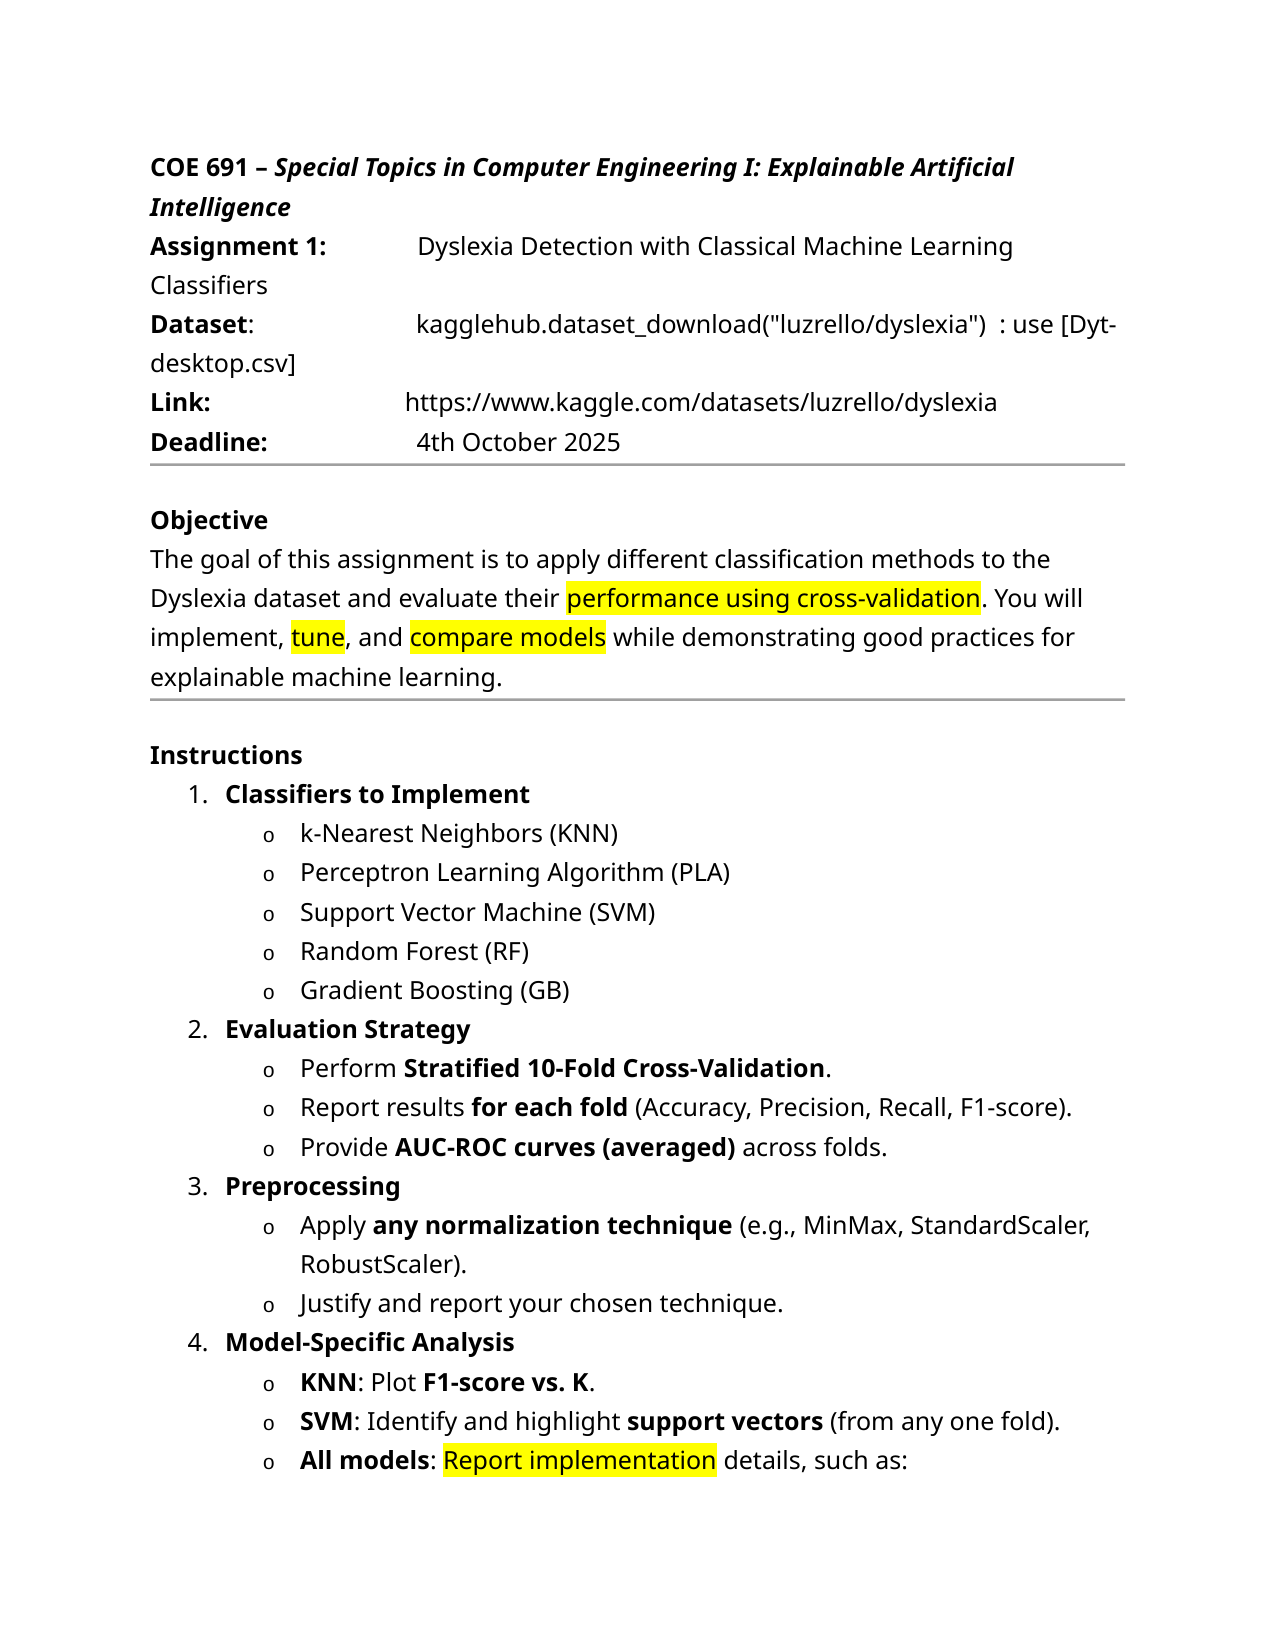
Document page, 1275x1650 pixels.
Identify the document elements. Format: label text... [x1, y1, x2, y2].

text COE 691 – Special Topics in Computer Engineering I: Explainable Artificial Intelligence [150, 150, 1125, 223]
list Perform Stratified 10-Fold Cross-Validation. [262, 1051, 1125, 1085]
list Justify and report your chosen technique. [262, 1286, 1125, 1320]
list Gradient Boosting (GB) [262, 972, 1125, 1007]
list Perceptron Learning Algorithm (PLA) [262, 855, 1125, 889]
text Objective [150, 502, 1125, 537]
list Random Forest (RF) [262, 933, 1125, 967]
list SVM: Identify and highlight support vectors (from any one fold). [262, 1403, 1125, 1437]
list Evaluation Strategy [187, 1012, 1125, 1046]
list Provide AUC-ROC curves (averaged) across folds. [262, 1129, 1125, 1163]
list Model-Specific Analysis [187, 1325, 1125, 1359]
list All models: Report implementation details, such as: [262, 1442, 1125, 1477]
text Deadline: 4th October 2025 [150, 424, 1125, 458]
list Apply any normalization technique (e.g., MinMax, StandardScaler, RobustScaler). [262, 1207, 1125, 1281]
text Assignment 1: Dyslexia Detection with Classical Machine Learning Classifiers [150, 228, 1125, 302]
text Link: https://www.kaggle.com/datasets/luzrello/dyslexia [150, 385, 1125, 419]
list Preprocessing [187, 1168, 1125, 1202]
list KNN: Plot F1-score vs. K. [262, 1364, 1125, 1398]
text Dataset: kagglehub.dataset_download("luzrello/dyslexia") : use [Dyt-desktop.csv] [150, 307, 1125, 380]
text Instructions [150, 737, 1125, 772]
list k-Nearest Neighbors (KNN) [262, 816, 1125, 850]
list Report results for each fold (Accuracy, Precision, Recall, F1-score). [262, 1090, 1125, 1124]
text The goal of this assignment is to apply different classification methods to the Dyslexia dataset and evaluate their performance using cross-validation. You will implement, tune, and compare models while demonstrating good practices for explainable machine learning. [150, 542, 1125, 693]
list Classifiers to Implement [187, 777, 1125, 811]
list Support Vector Machine (SVM) [262, 894, 1125, 928]
